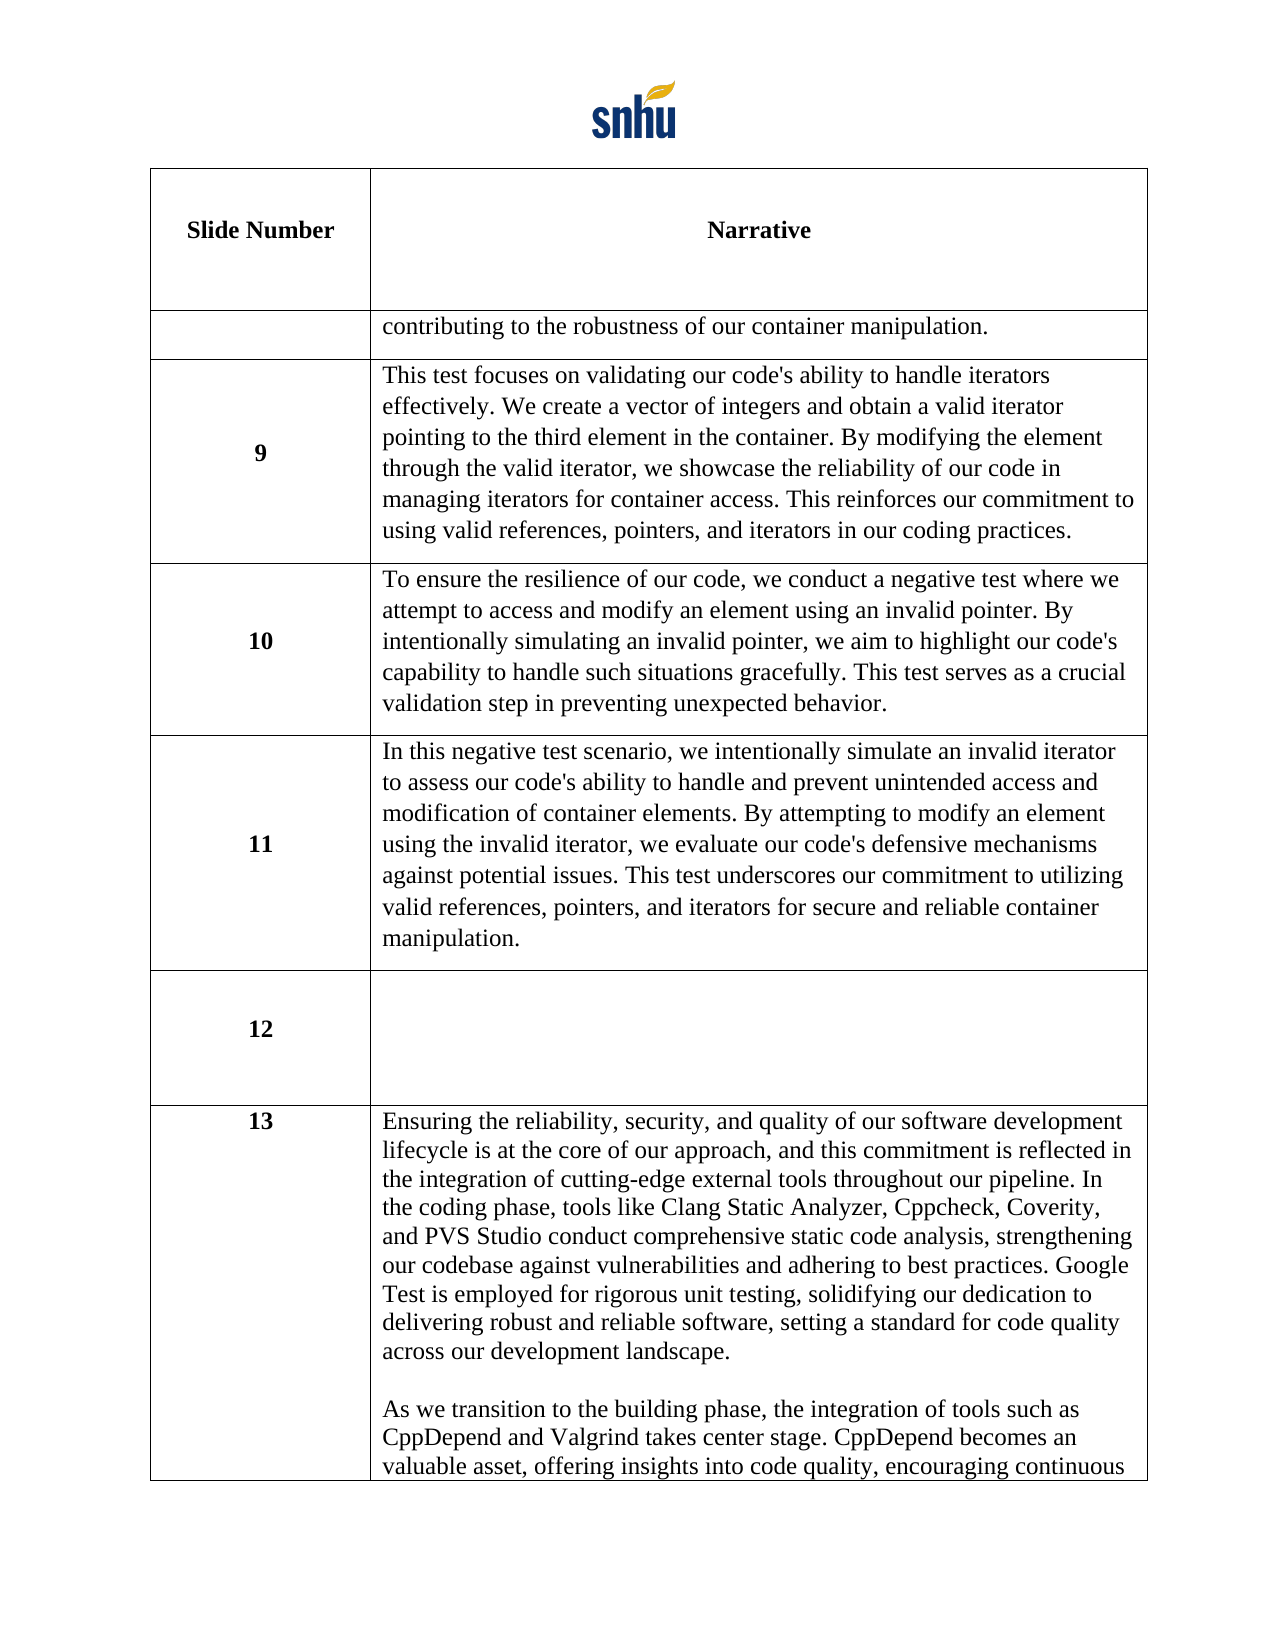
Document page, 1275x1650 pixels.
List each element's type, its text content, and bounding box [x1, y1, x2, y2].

table_cell In this negative test scenario, we intentionally simulate an invalid iterator to assess our code's ability to handle and prevent unintended access and modification of container elements. By attempting to modify an element using the invalid iterator, we evaluate our code's defensive mechanisms against potential issues. This test underscores our commitment to utilizing valid references, pointers, and iterators for secure and reliable container manipulation. [371, 736, 1147, 970]
table_cell 13 [151, 1106, 370, 1480]
table_header Narrative [371, 169, 1147, 310]
table_cell 11 [151, 736, 370, 970]
table_cell 9 [151, 360, 370, 563]
table_header Slide Number [151, 169, 370, 310]
table_cell 12 [151, 971, 370, 1105]
table_cell 8 [151, 311, 370, 359]
table_cell To ensure the resilience of our code, we conduct a negative test where we attempt to access and modify an element using an invalid pointer. By intentionally simulating an invalid pointer, we aim to highlight our code's capability to handle such situations gracefully. This test serves as a crucial validation step in preventing unexpected behavior. [371, 564, 1147, 735]
picture [573, 75, 702, 147]
table_cell [371, 971, 1147, 1105]
table_cell This test focuses on validating our code's ability to handle iterators effectively. We create a vector of integers and obtain a valid iterator pointing to the third element in the container. By modifying the element through the valid iterator, we showcase the reliability of our code in managing iterators for container access. This reinforces our commitment to using valid references, pointers, and iterators in our coding practices. [371, 360, 1147, 563]
table_cell 10 [151, 564, 370, 735]
